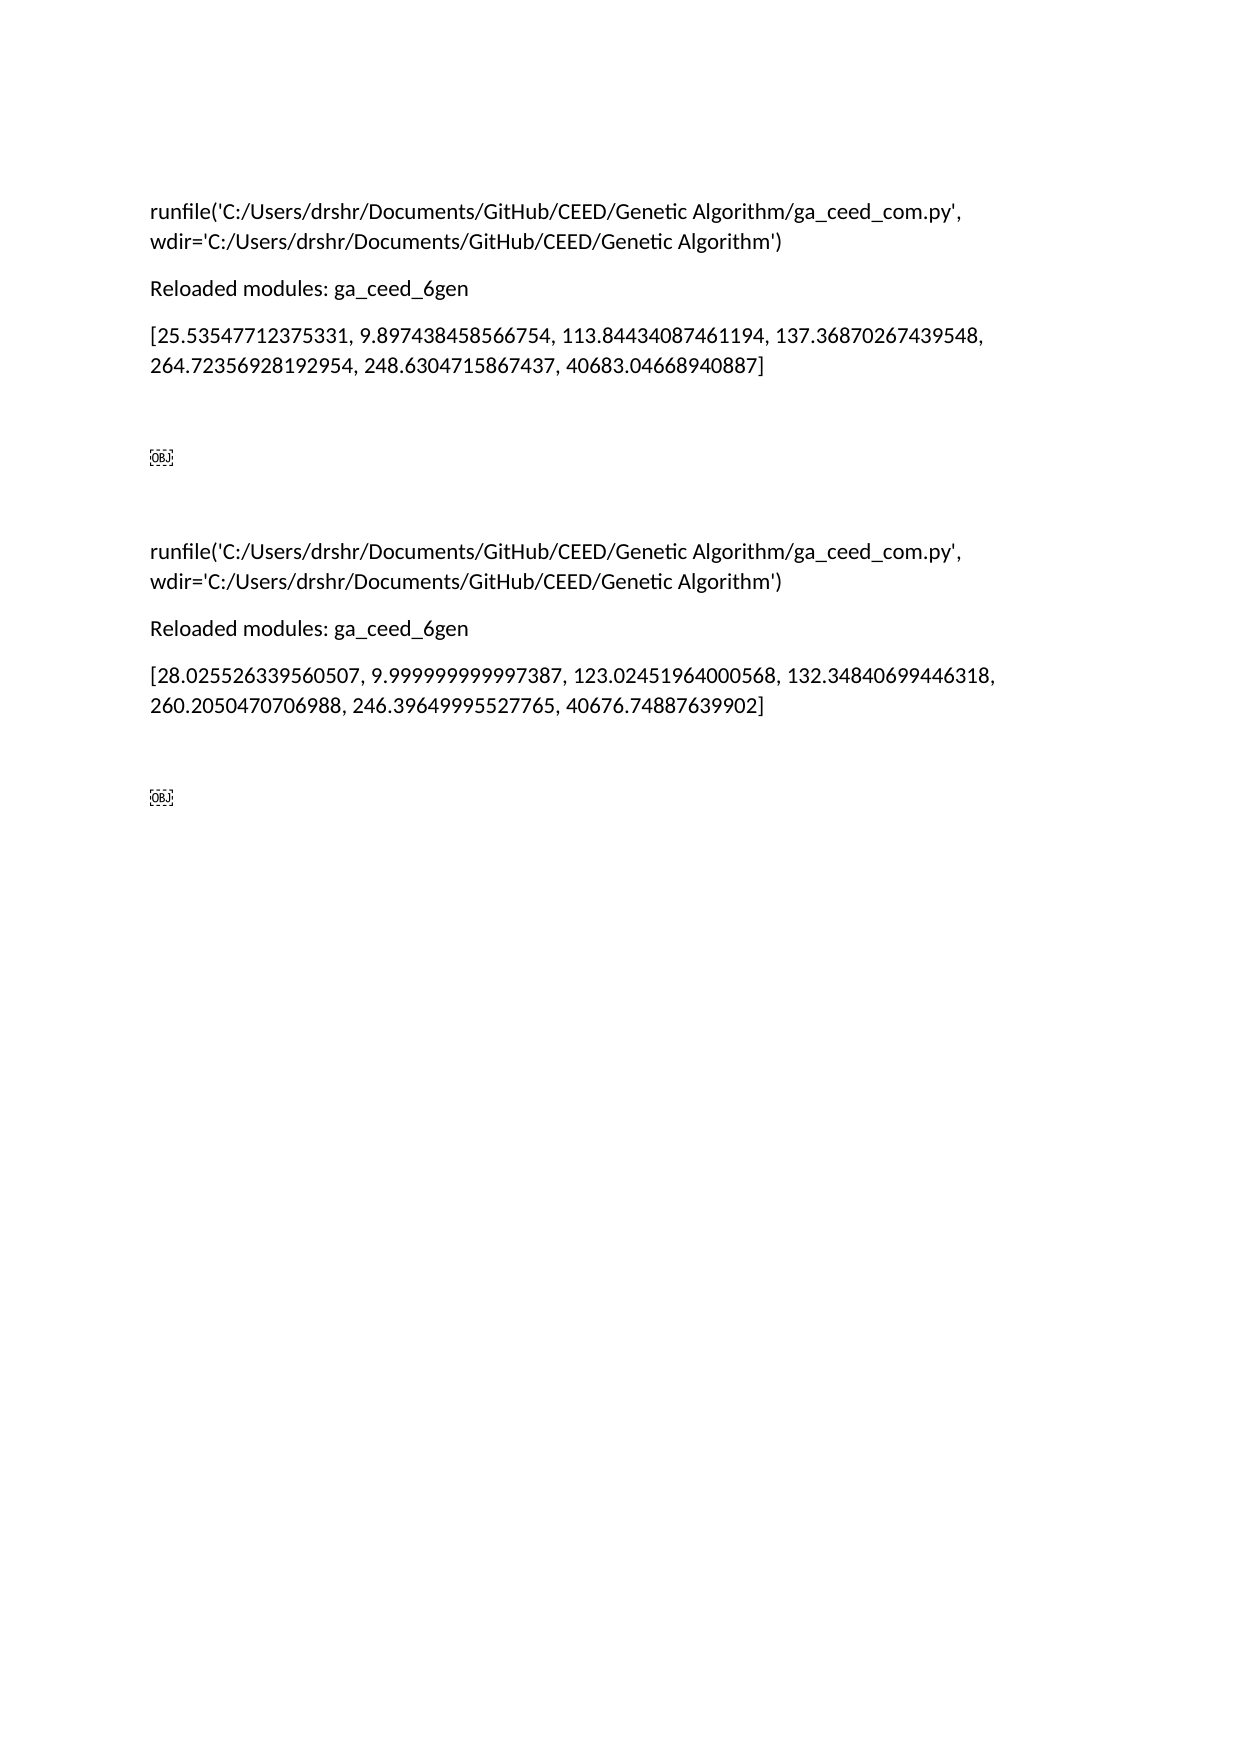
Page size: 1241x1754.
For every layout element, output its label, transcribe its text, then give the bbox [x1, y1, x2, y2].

text Reloaded modules: ga_ceed_6gen [150, 274, 1090, 302]
text Reloaded modules: ga_ceed_6gen [150, 614, 1090, 642]
text [25.53547712375331, 9.897438458566754, 113.84434087461194, 137.36870267439548, 264.72356928192954, 248.6304715867437, 40683.04668940887] [150, 321, 1090, 379]
text runfile('C:/Users/drshr/Documents/GitHub/CEED/Genetic Algorithm/ga_ceed_com.py', wdir='C:/Users/drshr/Documents/GitHub/CEED/Genetic Algorithm') [150, 197, 1090, 255]
text [28.025526339560507, 9.999999999997387, 123.02451964000568, 132.34840699446318, 260.2050470706988, 246.39649995527765, 40676.74887639902] [150, 661, 1090, 719]
text ￼ [150, 785, 1090, 811]
text runfile('C:/Users/drshr/Documents/GitHub/CEED/Genetic Algorithm/ga_ceed_com.py', wdir='C:/Users/drshr/Documents/GitHub/CEED/Genetic Algorithm') [150, 537, 1090, 595]
text ￼ [150, 445, 1090, 471]
